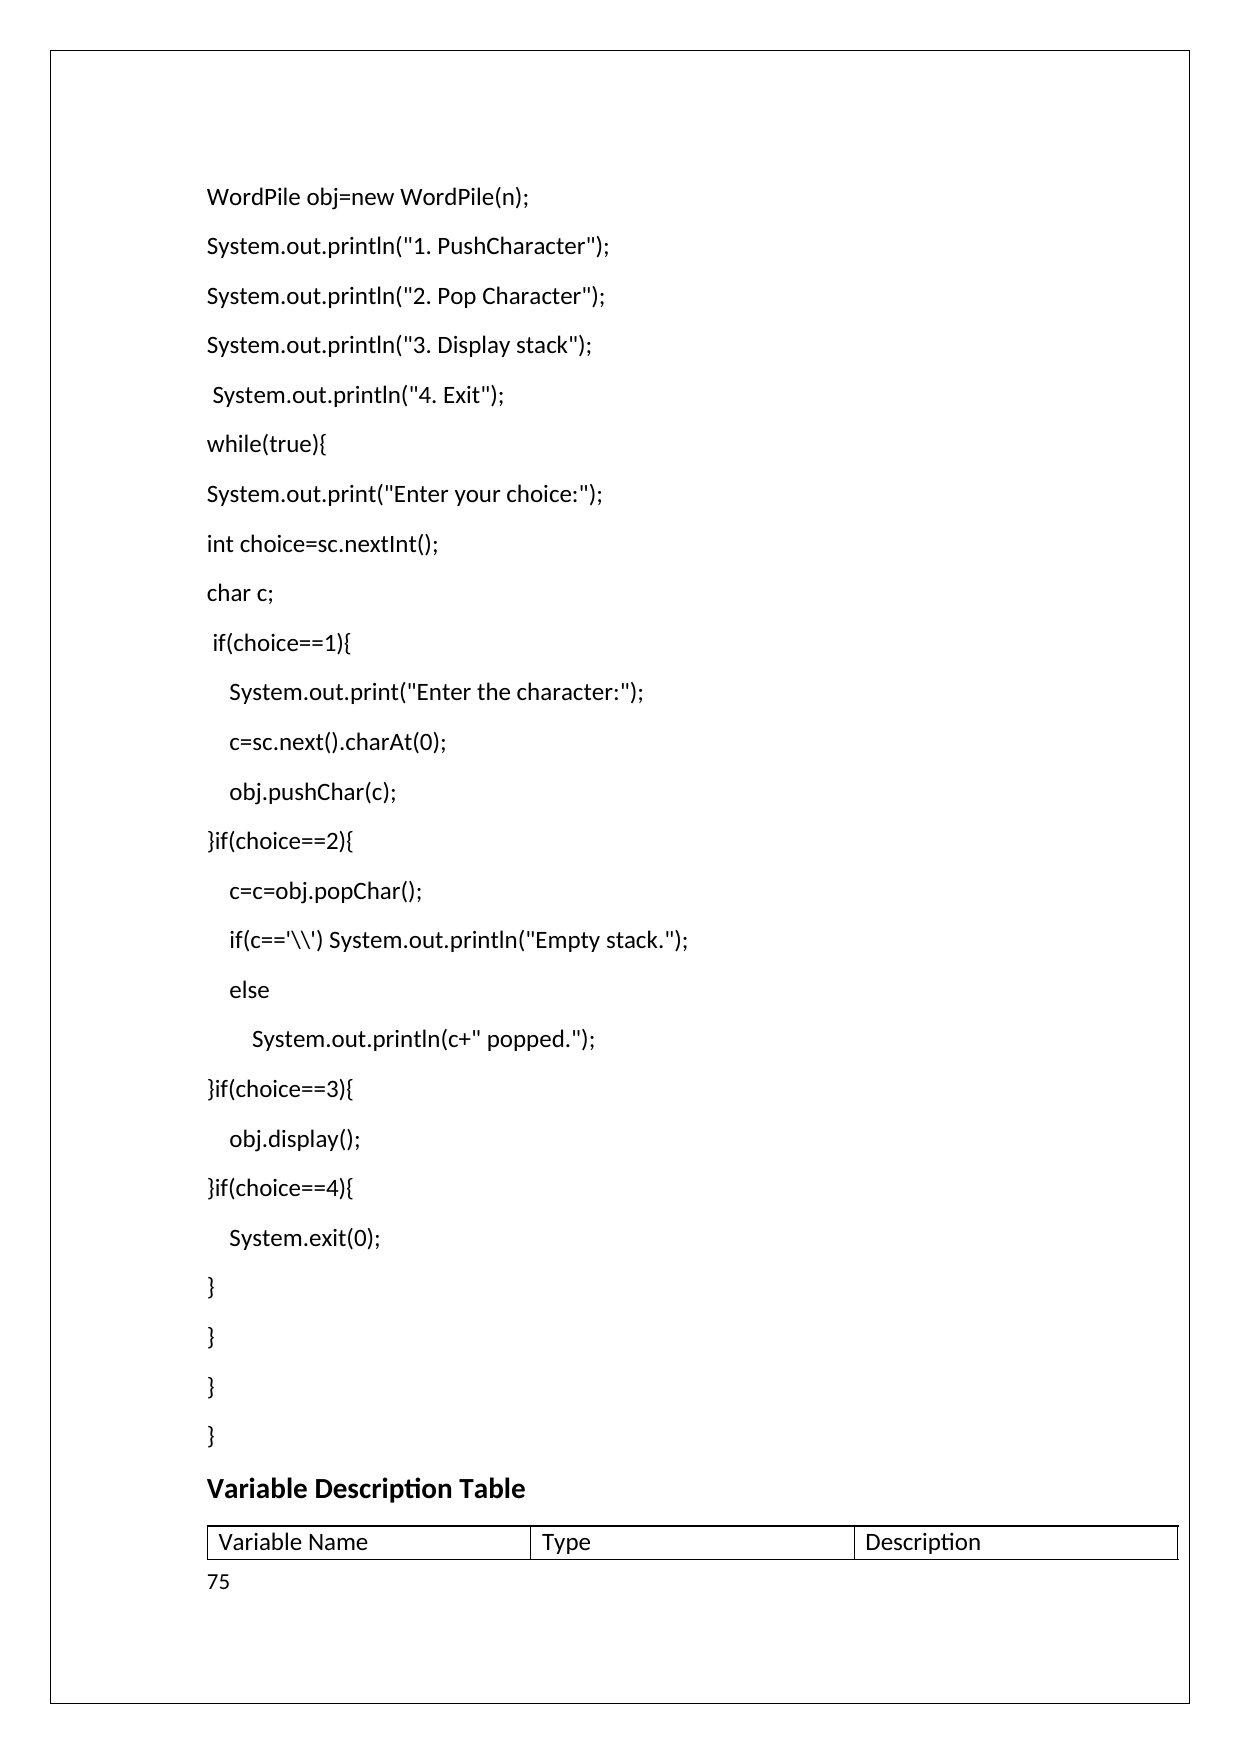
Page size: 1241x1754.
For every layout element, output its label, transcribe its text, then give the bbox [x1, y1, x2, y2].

text obj.pushChar(c); [207, 776, 1181, 806]
text }if(choice==4){ [207, 1172, 1181, 1203]
text } [207, 1271, 1181, 1302]
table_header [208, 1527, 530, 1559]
text System.out.println("4. Exit"); [207, 379, 1181, 409]
text System.out.println("1. PushCharacter"); [207, 230, 1181, 261]
text System.out.println("2. Pop Character"); [207, 280, 1181, 310]
text System.out.println(c+" popped."); [207, 1023, 1181, 1054]
text }if(choice==3){ [207, 1073, 1181, 1104]
text else [207, 974, 1181, 1004]
text if(c=='\\') System.out.println("Empty stack."); [207, 924, 1181, 955]
text c=c=obj.popChar(); [207, 875, 1181, 905]
text if(choice==1){ [207, 627, 1181, 657]
text char c; [207, 577, 1181, 608]
text while(true){ [207, 428, 1181, 459]
text } [207, 1321, 1181, 1352]
text System.out.print("Enter your choice:"); [207, 478, 1181, 509]
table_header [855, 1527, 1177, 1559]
text } [207, 1420, 1181, 1451]
text System.exit(0); [207, 1222, 1181, 1252]
text Variable Description Table [207, 1470, 1181, 1505]
text System.out.print("Enter the character:"); [207, 676, 1181, 707]
text int choice=sc.nextInt(); [207, 528, 1181, 558]
text } [207, 1371, 1181, 1401]
text c=sc.next().charAt(0); [207, 726, 1181, 757]
text WordPile obj=new WordPile(n); [207, 181, 1181, 211]
text }if(choice==2){ [207, 825, 1181, 856]
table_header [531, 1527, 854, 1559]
text obj.display(); [207, 1123, 1181, 1153]
text System.out.println("3. Display stack"); [207, 329, 1181, 360]
